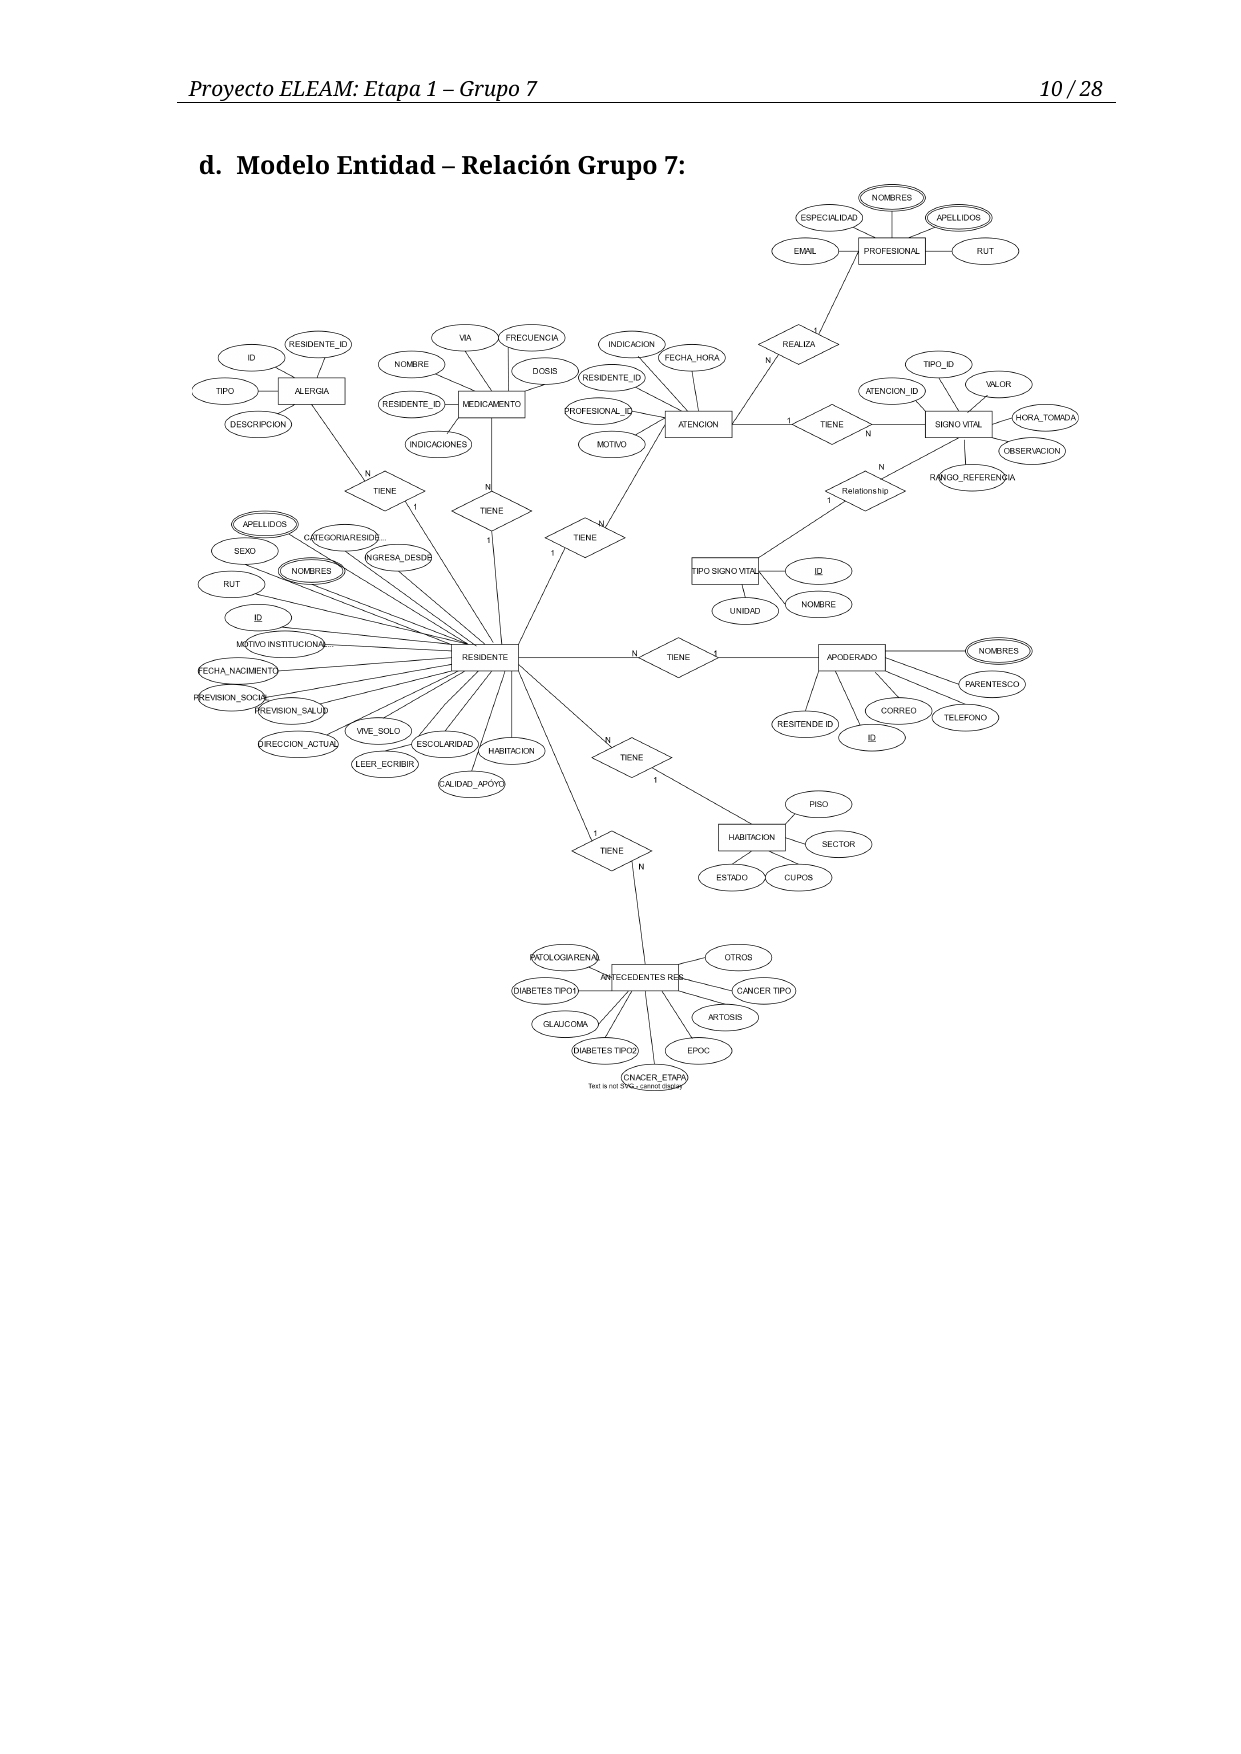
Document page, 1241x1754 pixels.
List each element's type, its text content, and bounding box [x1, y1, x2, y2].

list Modelo Entidad – Relación Grupo 7: [199, 148, 1064, 182]
picture [192, 184, 1079, 1091]
